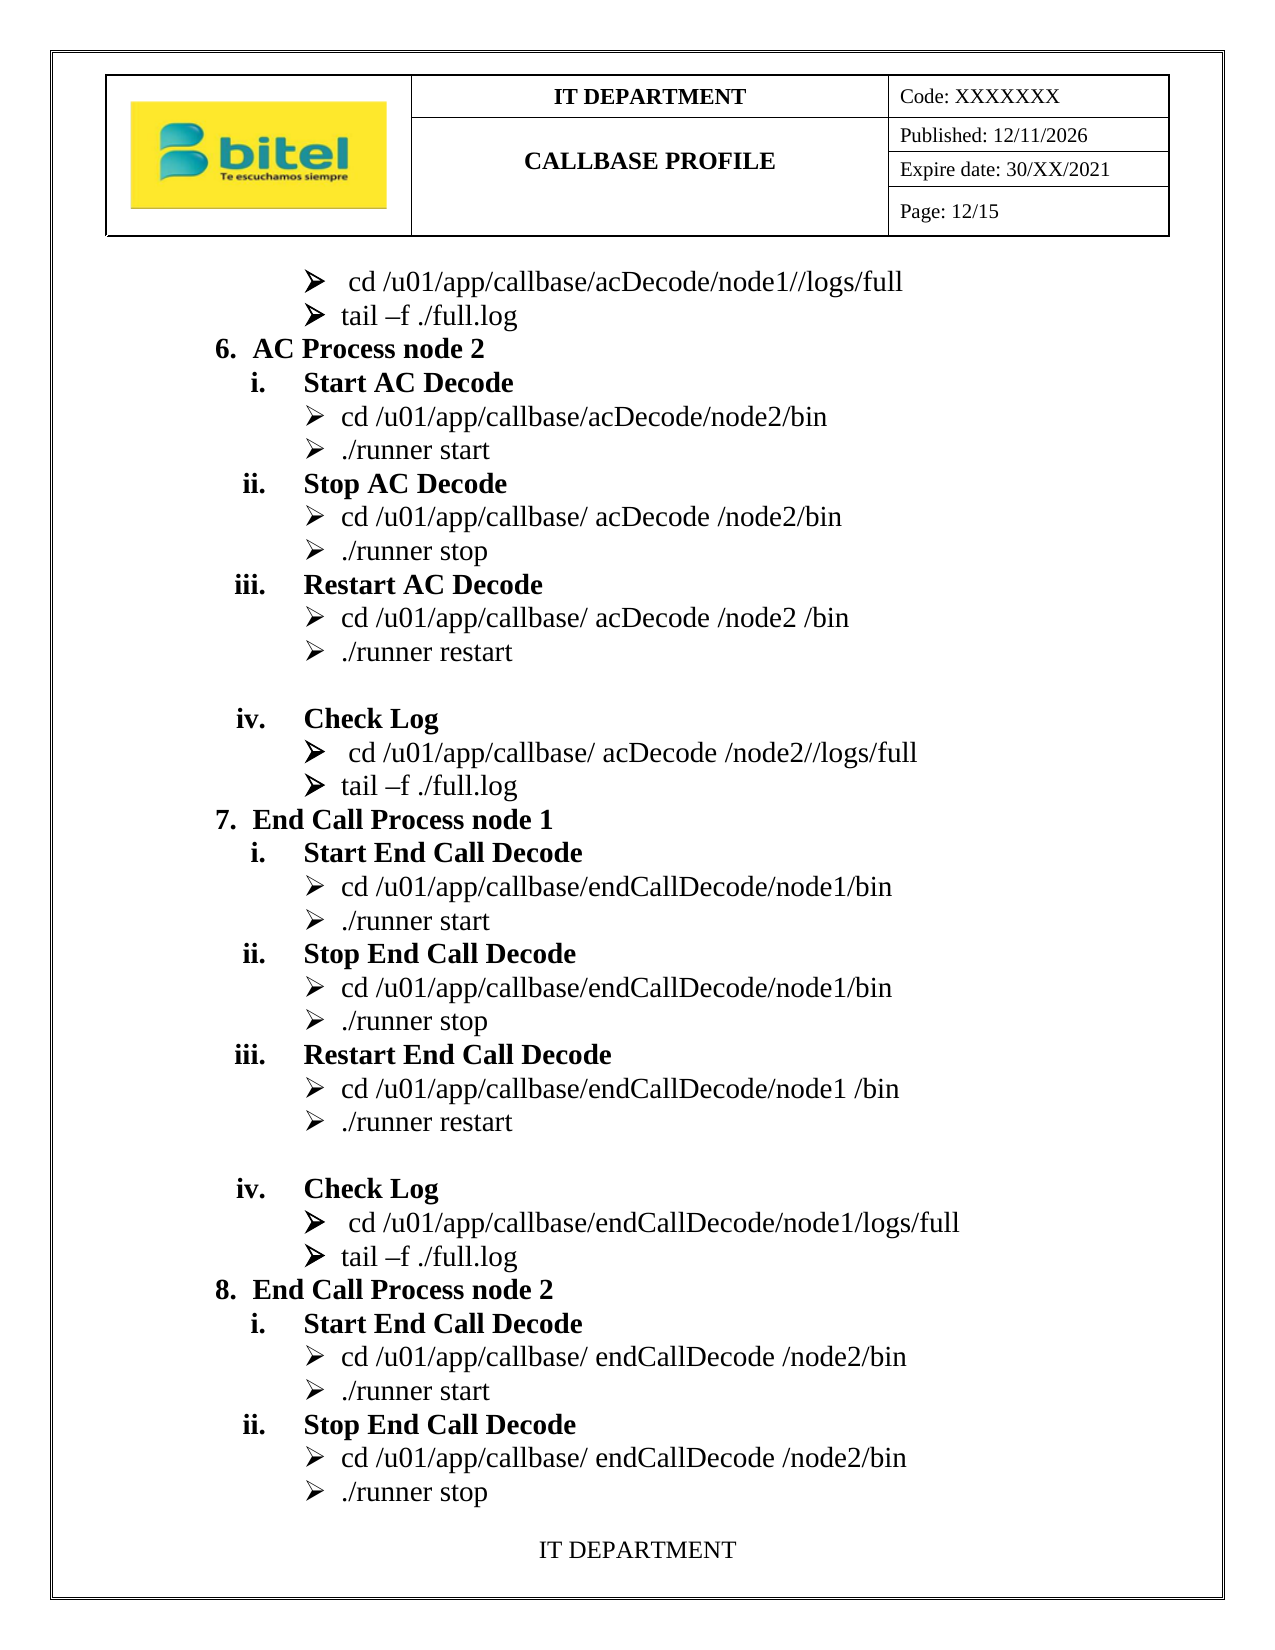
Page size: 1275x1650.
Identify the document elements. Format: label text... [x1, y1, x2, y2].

list Start End Call Decode [266, 836, 1098, 869]
list Start End Call Decode [266, 1306, 1098, 1339]
list cd /u01/app/callbase/endCallDecode/node1/logs/full [303, 1205, 1098, 1239]
list tail –f ./full.log [303, 298, 1098, 332]
list Check Log [266, 1172, 1098, 1205]
list cd /u01/app/callbase/ acDecode /node2 /bin [303, 600, 1098, 634]
picture [130, 101, 387, 209]
list cd /u01/app/callbase/acDecode/node2/bin [303, 399, 1098, 432]
list Check Log [266, 701, 1098, 735]
list cd /u01/app/callbase/ acDecode /node2//logs/full [303, 735, 1098, 768]
list cd /u01/app/callbase/endCallDecode/node1/bin [303, 869, 1098, 903]
list cd /u01/app/callbase/ endCallDecode /node2/bin [303, 1339, 1098, 1373]
list cd /u01/app/callbase/endCallDecode/node1/bin [303, 970, 1098, 1003]
list ./runner start [303, 1373, 1098, 1407]
list ./runner stop [303, 533, 1098, 567]
list cd /u01/app/callbase/ acDecode /node2/bin [303, 499, 1098, 533]
list ./runner start [303, 432, 1098, 466]
list ./runner stop [303, 1003, 1098, 1037]
list ./runner stop [303, 1474, 1098, 1508]
list Stop End Call Decode [266, 936, 1098, 970]
list cd /u01/app/callbase/ endCallDecode /node2/bin [303, 1440, 1098, 1474]
list ./runner restart [303, 1104, 1098, 1138]
list cd /u01/app/callbase/acDecode/node1//logs/full [303, 264, 1098, 298]
list tail –f ./full.log [303, 1239, 1098, 1272]
list ./runner start [303, 903, 1098, 936]
list End Call Process node 2 [215, 1272, 1098, 1306]
list Restart AC Decode [266, 567, 1098, 600]
list End Call Process node 1 [215, 802, 1098, 836]
list Start AC Decode [266, 365, 1098, 399]
list ./runner restart [303, 634, 1098, 668]
list Stop AC Decode [266, 466, 1098, 499]
list Restart End Call Decode [266, 1037, 1098, 1071]
list Stop End Call Decode [266, 1407, 1098, 1440]
list cd /u01/app/callbase/endCallDecode/node1 /bin [303, 1071, 1098, 1104]
list tail –f ./full.log [303, 768, 1098, 802]
list AC Process node 2 [215, 332, 1098, 365]
